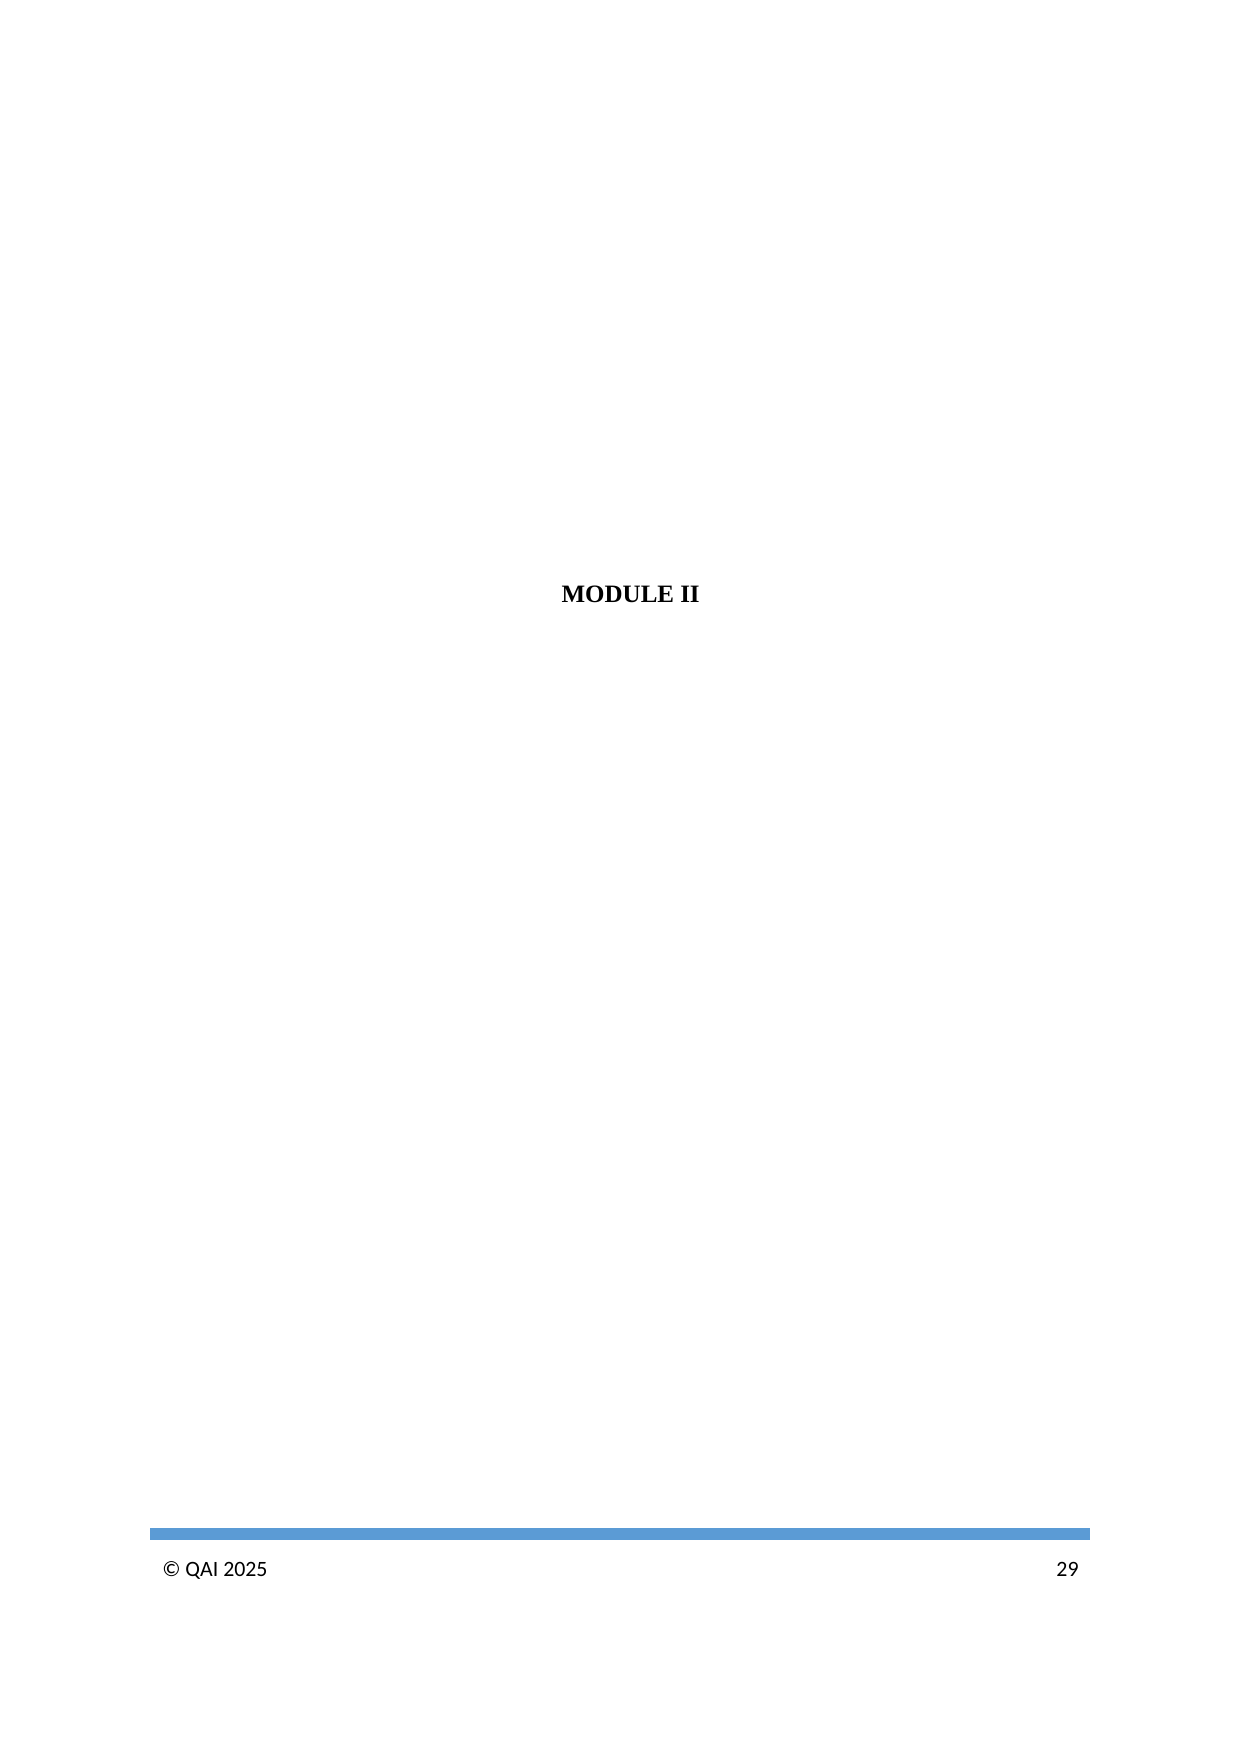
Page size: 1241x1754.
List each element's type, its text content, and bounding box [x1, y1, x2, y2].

text MODULE II [171, 579, 1090, 608]
